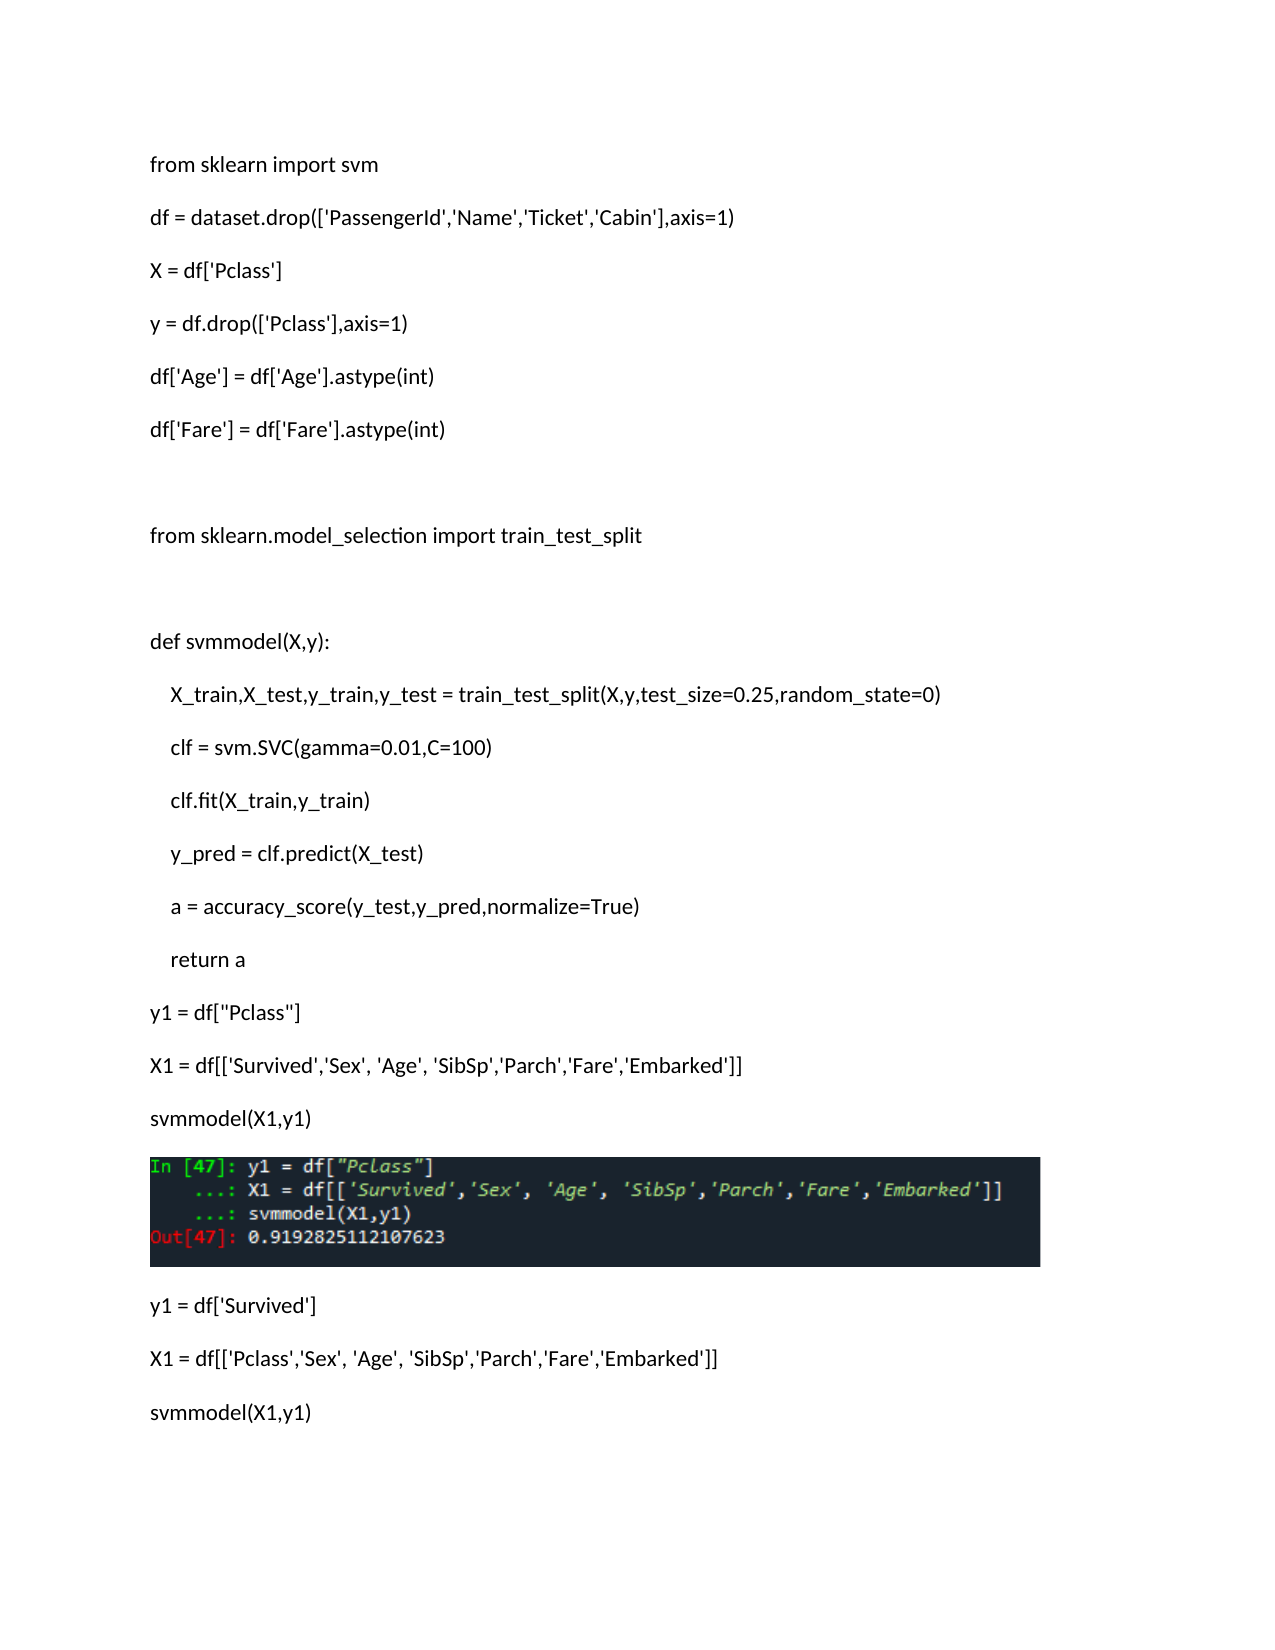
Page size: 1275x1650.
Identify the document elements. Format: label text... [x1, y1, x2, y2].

text a = accuracy_score(y_test,y_pred,normalize=True) [150, 892, 1125, 920]
text from sklearn import svm [150, 150, 1125, 178]
text y1 = df["Pclass"] [150, 998, 1125, 1026]
text df = dataset.drop(['PassengerId','Name','Ticket','Cabin'],axis=1) [150, 203, 1125, 231]
text from sklearn.model_selection import train_test_split [150, 521, 1125, 549]
picture [150, 1157, 1041, 1267]
text df['Age'] = df['Age'].astype(int) [150, 362, 1125, 390]
text df['Fare'] = df['Fare'].astype(int) [150, 415, 1125, 443]
text def svmmodel(X,y): [150, 627, 1125, 655]
text X1 = df[['Survived','Sex', 'Age', 'SibSp','Parch','Fare','Embarked']] [150, 1051, 1125, 1079]
text clf.fit(X_train,y_train) [150, 786, 1125, 814]
text X1 = df[['Pclass','Sex', 'Age', 'SibSp','Parch','Fare','Embarked']] [150, 1344, 1125, 1373]
text X = df['Pclass'] [150, 256, 1125, 284]
text y = df.drop(['Pclass'],axis=1) [150, 309, 1125, 337]
text X_train,X_test,y_train,y_test = train_test_split(X,y,test_size=0.25,random_state=0) [150, 680, 1125, 708]
text return a [150, 945, 1125, 973]
text y1 = df['Survived'] [150, 1292, 1125, 1319]
text svmmodel(X1,y1) [150, 1398, 1125, 1426]
text clf = svm.SVC(gamma=0.01,C=100) [150, 733, 1125, 761]
text y_pred = clf.predict(X_test) [150, 839, 1125, 867]
text svmmodel(X1,y1) [150, 1104, 1125, 1132]
